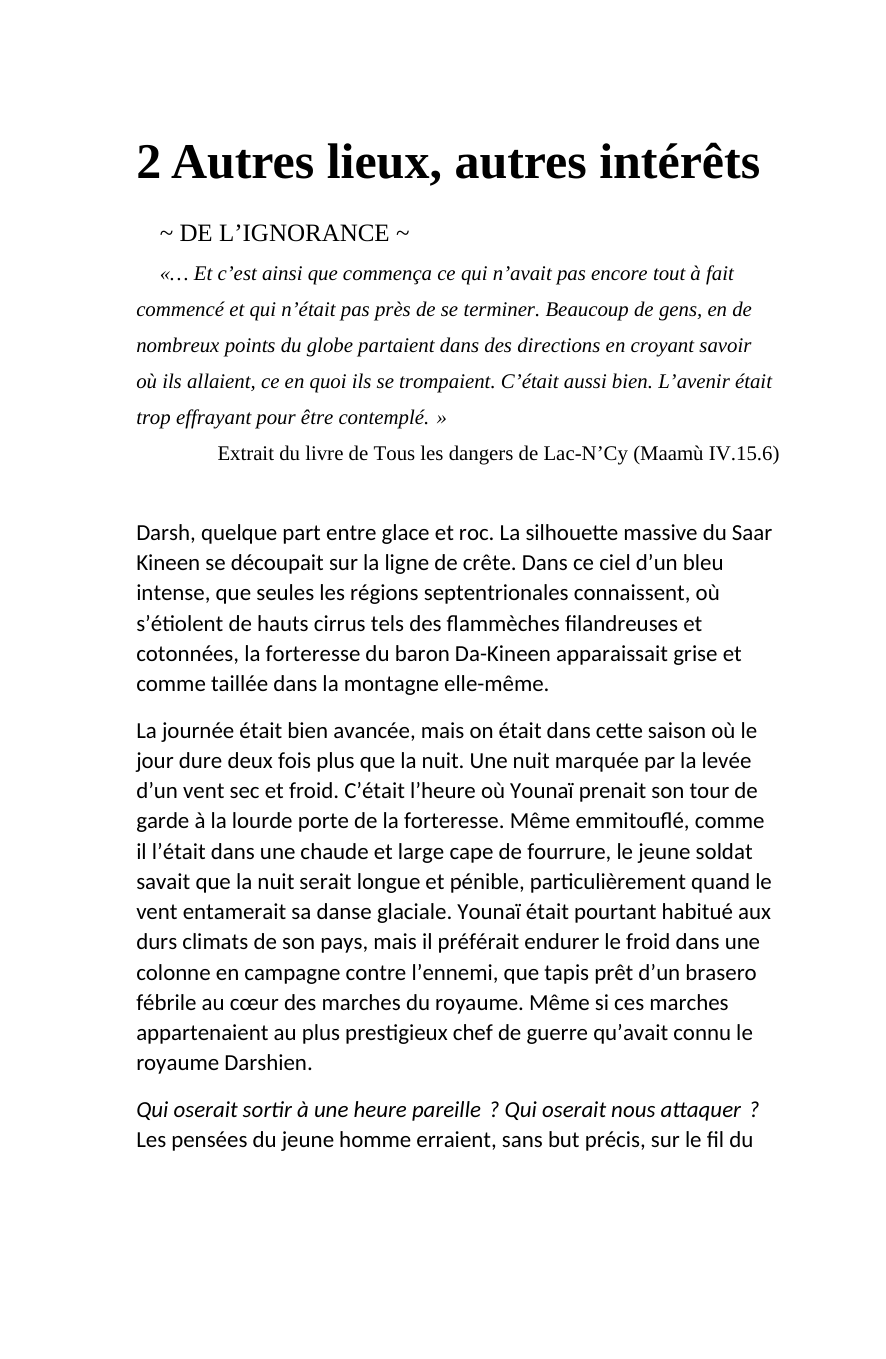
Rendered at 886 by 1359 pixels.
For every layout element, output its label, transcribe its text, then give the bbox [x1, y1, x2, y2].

text «… Et c’est ainsi que commença ce qui n’avait pas encore tout à fait commencé et qui n’était pas près de se terminer. Beaucoup de gens, en de nombreux points du globe partaient dans des directions en croyant savoir où ils allaient, ce en quoi ils se trompaient. C’était aussi bien. L’avenir était trop effrayant pour être contemplé. » [136, 261, 779, 429]
text La journée était bien avancée, mais on était dans cette saison où le jour dure deux fois plus que la nuit. Une nuit marquée par la levée d’un vent sec et froid. C’était l’heure où Younaï prenait son tour de garde à la lourde porte de la forteresse. Même emmitouflé, comme il l’était dans une chaude et large cape de fourrure, le jeune soldat savait que la nuit serait longue et pénible, particulièrement quand le vent entamerait sa danse glaciale. Younaï était pourtant habitué aux durs climats de son pays, mais il préférait endurer le froid dans une colonne en campagne contre l’ennemi, que tapis prêt d’un brasero fébrile au cœur des marches du royaume. Même si ces marches appartenaient au plus prestigieux chef de guerre qu’avait connu le royaume Darshien. [136, 716, 779, 1076]
text ~ DE L’IGNORANCE ~ [136, 218, 779, 247]
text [136, 1095, 779, 1153]
subtitle 2 Autres lieux, autres intérêts [136, 131, 779, 189]
text Extrait du livre de Tous les dangers de Lac-N’Cy (Maamù IV.15.6) [136, 441, 779, 465]
text Darsh, quelque part entre glace et roc. La silhouette massive du Saar Kineen se découpait sur la ligne de crête. Dans ce ciel d’un bleu intense, que seules les régions septentrionales connaissent, où s’étiolent de hauts cirrus tels des flammèches filandreuses et cotonnées, la forteresse du baron Da-Kineen apparaissait grise et comme taillée dans la montagne elle-même. [136, 518, 779, 697]
